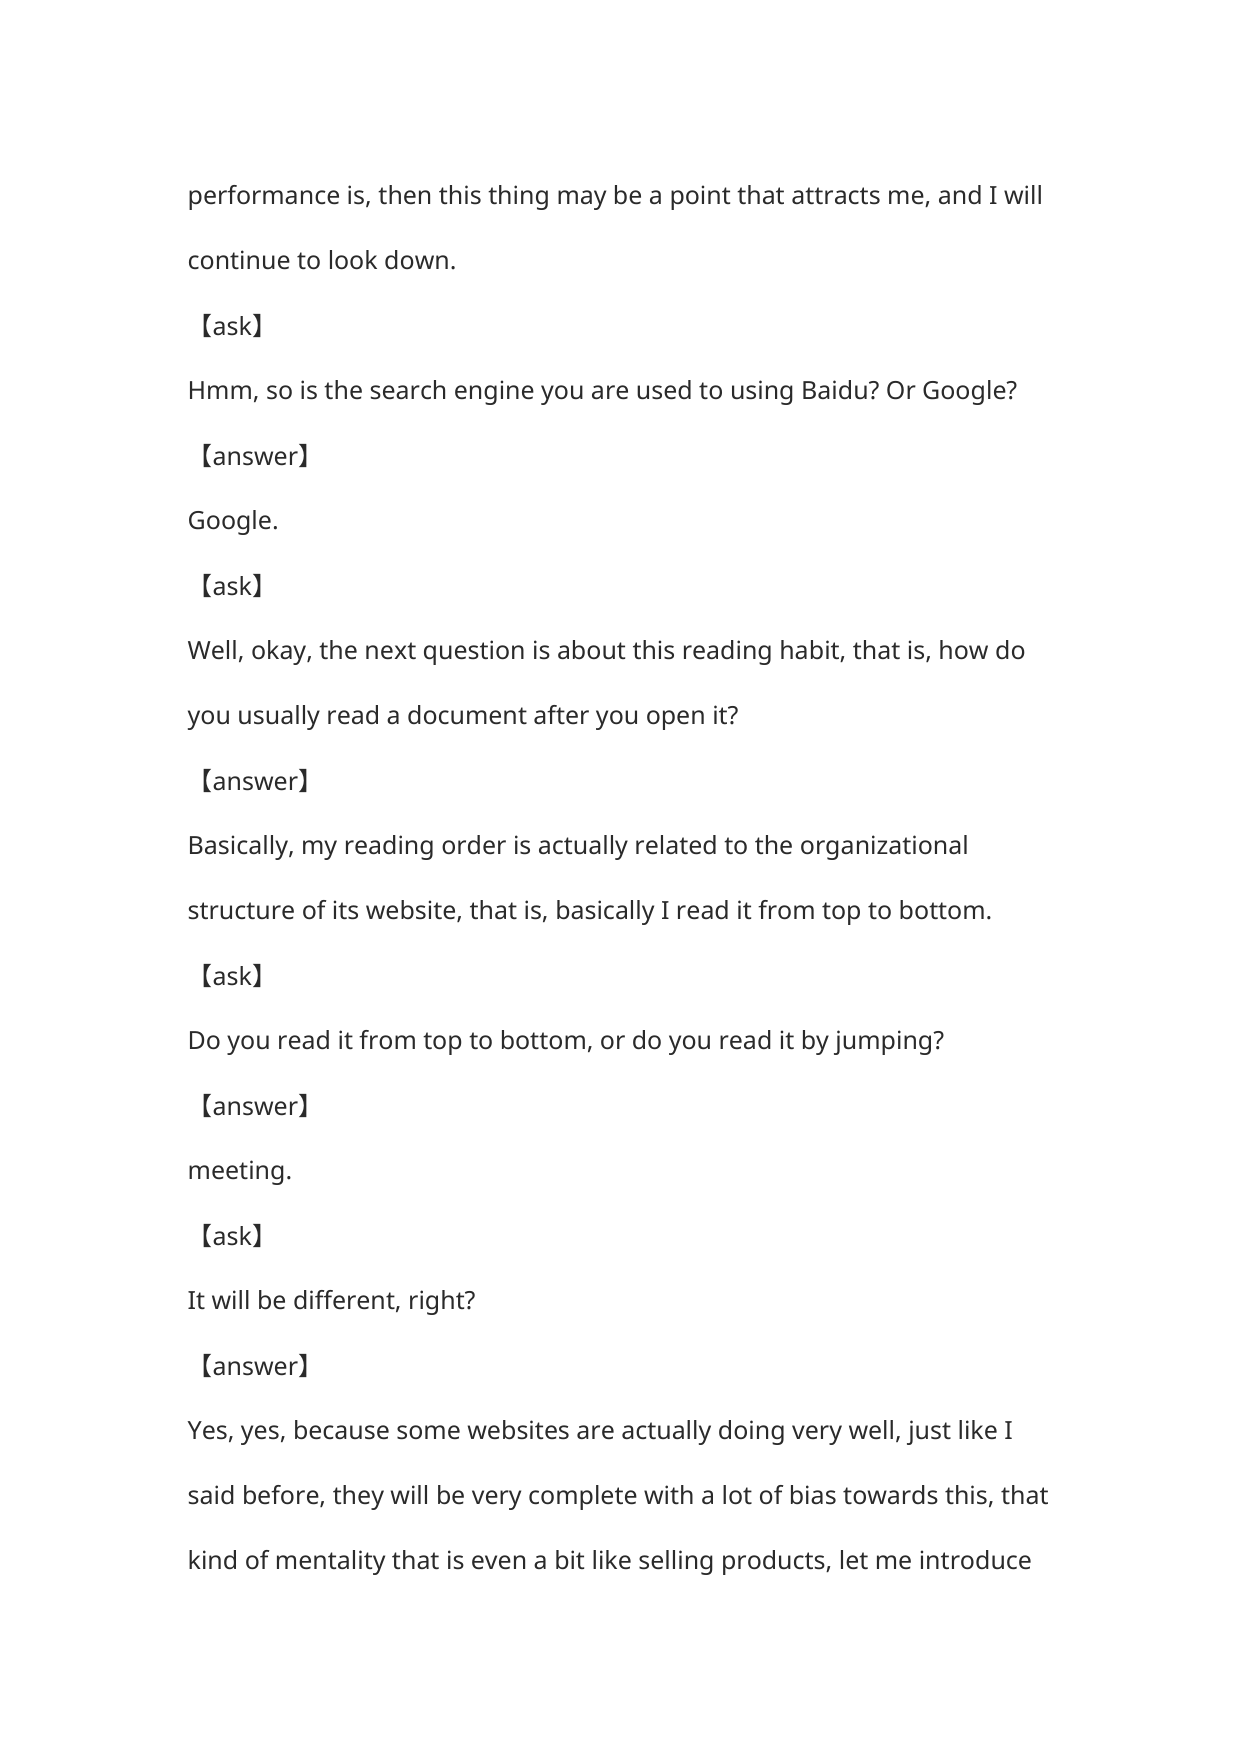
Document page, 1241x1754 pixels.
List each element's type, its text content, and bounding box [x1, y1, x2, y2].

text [187, 162, 1053, 292]
text 【ask】 [187, 552, 1053, 617]
text 【ask】 [187, 1202, 1053, 1267]
text Do you read it from top to bottom, or do you read it by jumping? [187, 1007, 1053, 1072]
text 【answer】 [187, 422, 1053, 487]
text 【answer】 [187, 747, 1053, 812]
text 【answer】 [187, 1332, 1053, 1397]
text Google. [187, 487, 1053, 552]
text Hmm, so is the search engine you are used to using Baidu? Or Google? [187, 357, 1053, 422]
text It will be different, right? [187, 1267, 1053, 1332]
text 【ask】 [187, 292, 1053, 357]
text 【answer】 [187, 1072, 1053, 1137]
text 【ask】 [187, 942, 1053, 1007]
text Basically, my reading order is actually related to the organizational structure of its website, that is, basically I read it from top to bottom. [187, 812, 1053, 942]
text Well, okay, the next question is about this reading habit, that is, how do you usually read a document after you open it? [187, 617, 1053, 747]
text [187, 1397, 1053, 1592]
text meeting. [187, 1137, 1053, 1202]
